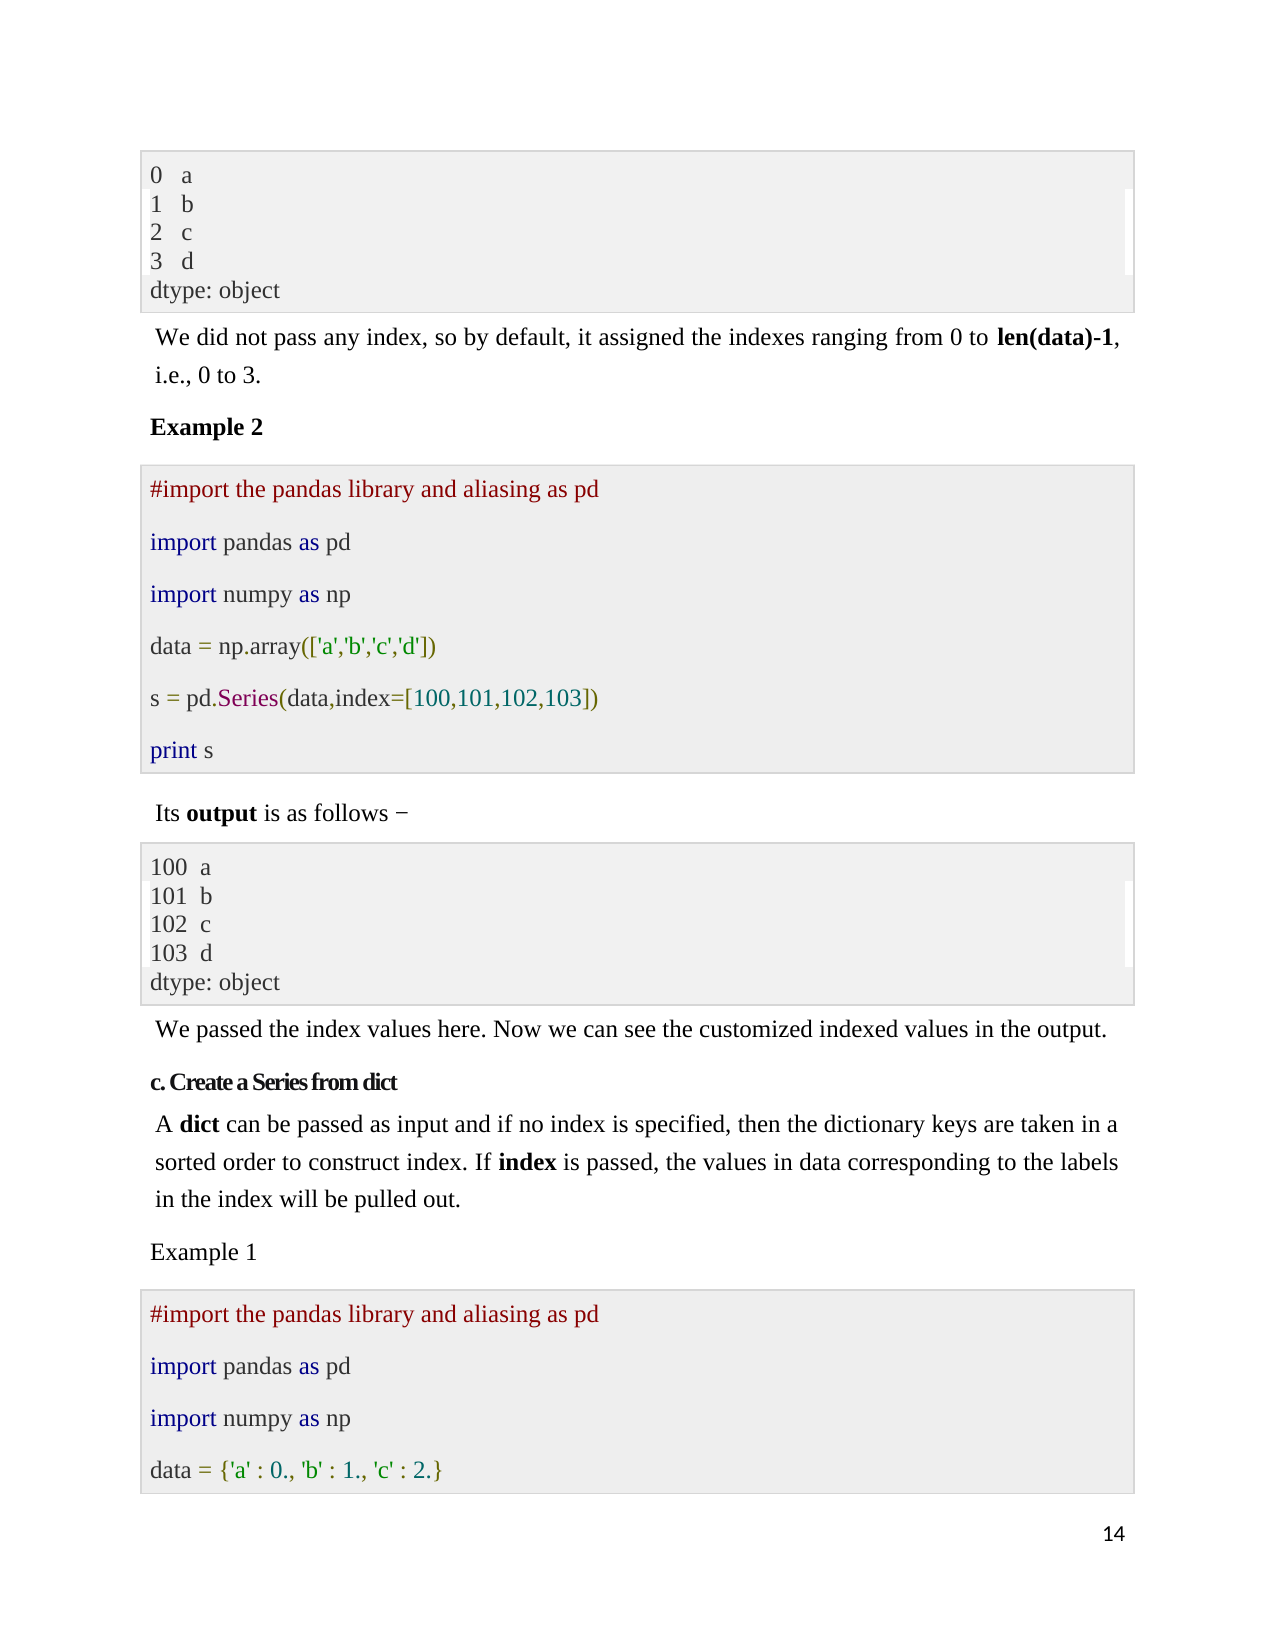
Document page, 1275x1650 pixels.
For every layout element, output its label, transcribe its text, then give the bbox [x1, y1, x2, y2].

text Its output is as follows − [155, 789, 1120, 827]
text 2 c [150, 217, 1125, 246]
text 100 a [142, 844, 1133, 881]
text We passed the index values here. Now we can see the customized indexed values in the output. [155, 1006, 1120, 1043]
text import pandas as pd [142, 1341, 1133, 1380]
text dtype: object [142, 265, 1133, 312]
text 103 d [150, 938, 1125, 957]
text 102 c [150, 909, 1125, 938]
text s = pd.Series(data,index=[100,101,102,103]) [142, 673, 1133, 712]
text Example 1 [150, 1228, 1120, 1266]
text We did not pass any index, so by default, it assigned the indexes ranging from 0 to len(data)-1, i.e., 0 to 3. [155, 313, 1120, 388]
text 3 d [150, 246, 1125, 265]
text #import the pandas library and aliasing as pd [142, 1291, 1133, 1328]
text import numpy as np [142, 1393, 1133, 1432]
text 1 b [150, 189, 1125, 217]
text Example 2 [150, 403, 1120, 441]
text 101 b [150, 881, 1125, 909]
text #import the pandas library and aliasing as pd [142, 466, 1133, 503]
text import numpy as np [142, 569, 1133, 607]
text import pandas as pd [142, 517, 1133, 555]
text 0 a [142, 152, 1133, 189]
text data = {'a' : 0., 'b' : 1., 'c' : 2.} [142, 1446, 1133, 1493]
text dtype: object [142, 957, 1133, 1004]
text A dict can be passed as input and if no index is specified, then the dictionary keys are taken in a sorted order to construct index. If index is passed, the values in data corresponding to the labels in the index will be pulled out. [155, 1101, 1120, 1213]
text c. Create a Series from dict [150, 1058, 1120, 1096]
text data = np.array(['a','b','c','d']) [142, 621, 1133, 660]
text print s [142, 725, 1133, 772]
